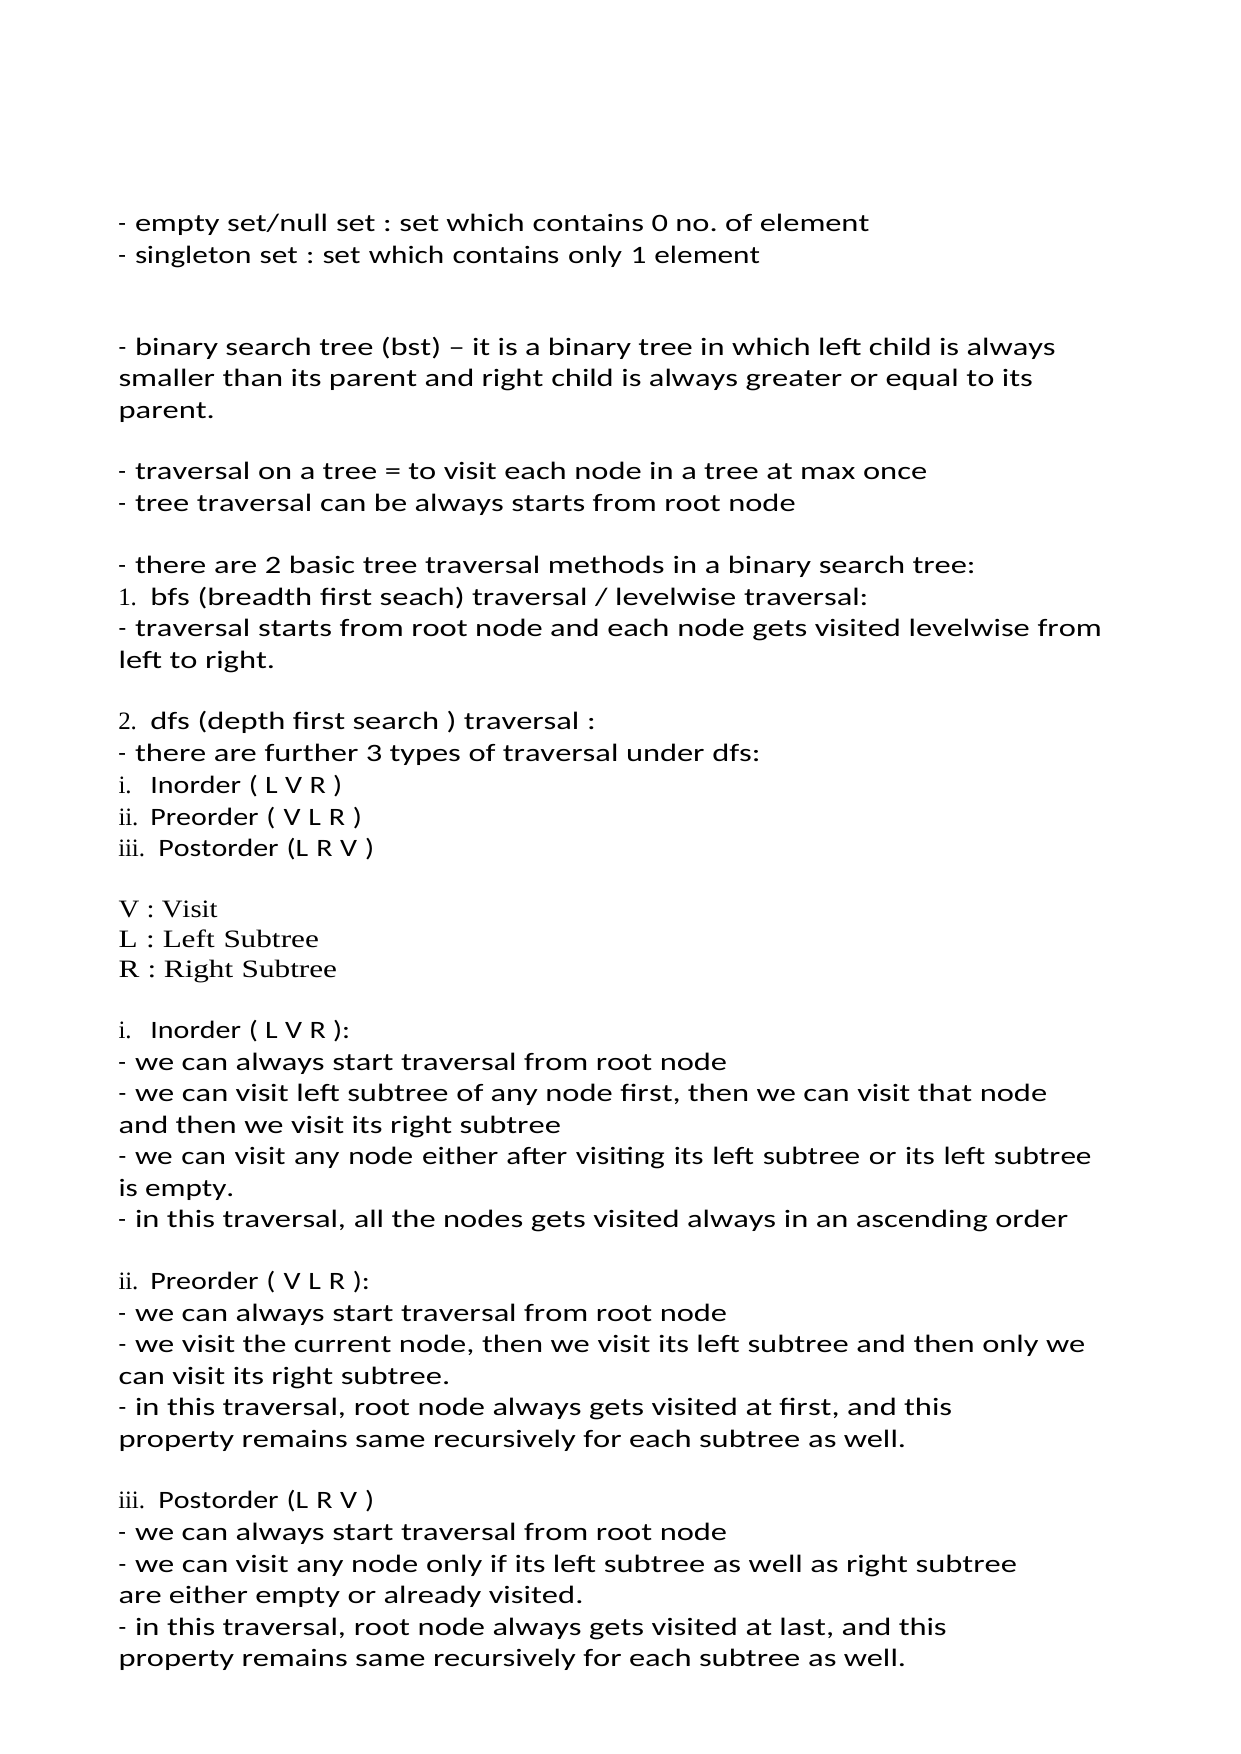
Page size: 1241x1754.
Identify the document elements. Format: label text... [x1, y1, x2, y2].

list dfs (depth first search ) traversal : [118, 706, 1134, 736]
list in this traversal, root node always gets visited at first, and this property remains same recursively for each subtree as well. [118, 1391, 1048, 1453]
list traversal starts from root node and each node gets visited levelwise from left to right. [118, 613, 1114, 674]
list we can always start traversal from root node [118, 1046, 1134, 1076]
list Preorder ( V L R ) [118, 801, 1134, 831]
list we can always start traversal from root node [118, 1516, 1134, 1547]
list empty set/null set : set which contains 0 no. of element [118, 208, 1134, 238]
list Preorder ( V L R ): [118, 1265, 1134, 1296]
list there are further 3 types of traversal under dfs: [118, 737, 1134, 768]
list there are 2 basic tree traversal methods in a binary search tree: [118, 549, 1134, 579]
list we visit the current node, then we visit its left subtree and then only we can visit its right subtree. [118, 1328, 1102, 1390]
list Postorder (L R V ) [118, 833, 1134, 863]
text V : Visit [118, 894, 1134, 923]
list tree traversal can be always starts from root node [118, 487, 1134, 518]
list we can visit any node only if its left subtree as well as right subtree are either empty or already visited. [118, 1548, 1042, 1610]
list Postorder (L R V ) [118, 1484, 1134, 1515]
list Inorder ( L V R ): [118, 1014, 1134, 1044]
text L : Left Subtree R : Right Subtree [118, 924, 339, 983]
list binary search tree (bst) – it is a binary tree in which left child is always smaller than its parent and right child is always greater or equal to its parent. [118, 331, 1112, 424]
list we can visit any node either after visiting its left subtree or its left subtree is empty. [118, 1140, 1110, 1202]
list bfs (breadth first seach) traversal / levelwise traversal: [118, 581, 1134, 611]
list Inorder ( L V R ) [118, 769, 1134, 799]
list we can always start traversal from root node [118, 1297, 1134, 1327]
list singleton set : set which contains only 1 element [118, 239, 1134, 270]
list traversal on a tree = to visit each node in a tree at max once [118, 456, 1134, 486]
list in this traversal, root node always gets visited at last, and this property remains same recursively for each subtree as well. [118, 1611, 1042, 1673]
list we can visit left subtree of any node first, then we can visit that node and then we visit its right subtree [118, 1077, 1068, 1139]
list in this traversal, all the nodes gets visited always in an ascending order [118, 1203, 1134, 1234]
